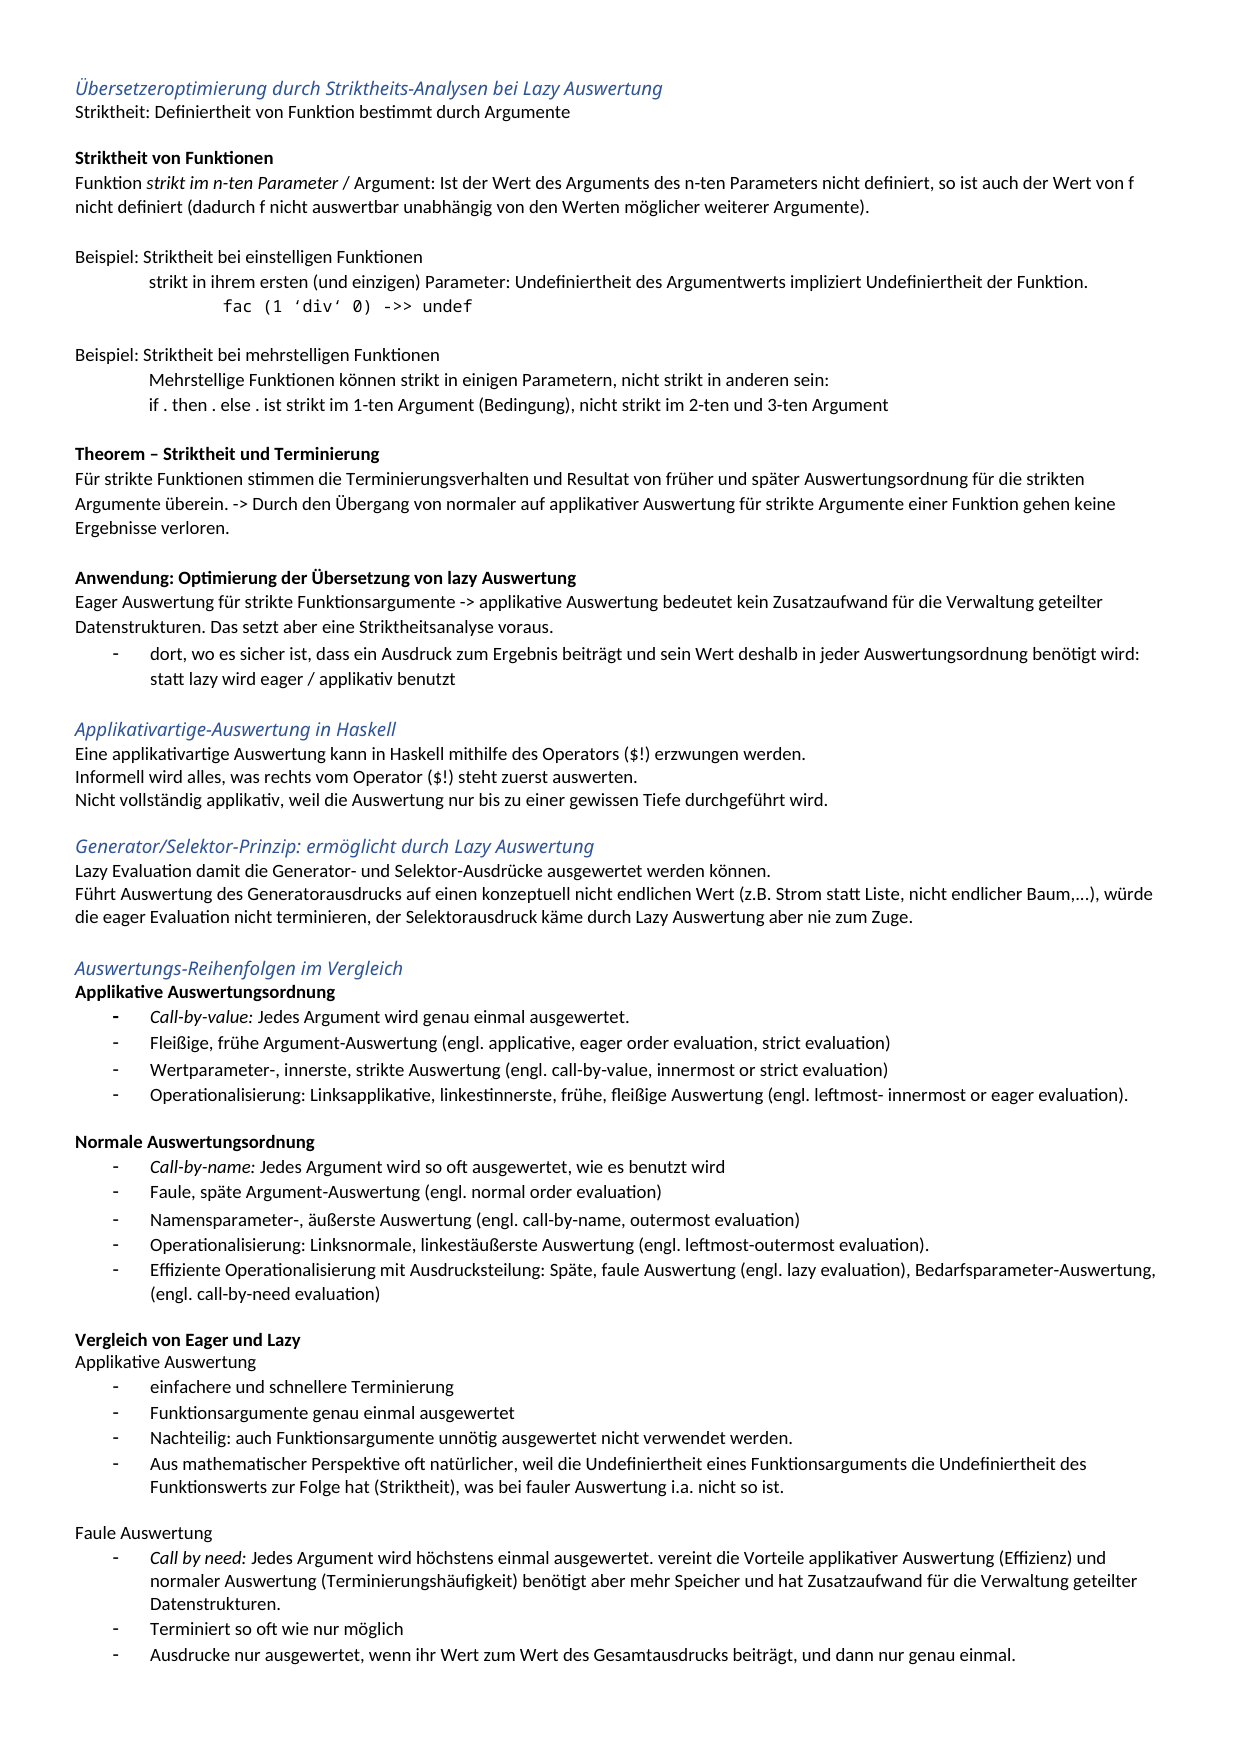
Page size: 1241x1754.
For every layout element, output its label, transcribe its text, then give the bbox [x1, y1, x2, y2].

list Call-by-value: Jedes Argument wird genau einmal ausgewertet. [112, 1003, 1165, 1029]
list Wertparameter-, innerste, strikte Auswertung (engl. call-by-value, innermost or strict evaluation) [112, 1056, 1165, 1082]
list Call by need: Jedes Argument wird höchstens einmal ausgewertet. vereint die Vorteile applikativer Auswertung (Effizienz) und normaler Auswertung (Terminierungshäufigkeit) benötigt aber mehr Speicher und hat Zusatzaufwand für die Verwaltung geteilter Datenstrukturen. [112, 1544, 1165, 1615]
text if . then . else . ist strikt im 1-ten Argument (Bedingung), nicht strikt im 2-ten und 3-ten Argument [149, 393, 1165, 416]
text Beispiel: Striktheit bei mehrstelligen Funktionen [75, 344, 1165, 367]
text Normale Auswertungsordnung [75, 1130, 1165, 1153]
text Informell wird alles, was rechts vom Operator ($!) steht zuerst auswerten. [75, 765, 1165, 788]
text Beispiel: Striktheit bei einstelligen Funktionen [75, 245, 1165, 268]
list Fleißige, frühe Argument-Auswertung (engl. applicative, eager order evaluation, strict evaluation) [112, 1029, 1165, 1054]
text Für strikte Funktionen stimmen die Terminierungsverhalten und Resultat von früher und später Auswertungsordnung für die strikten Argumente überein. -> Durch den Übergang von normaler auf applikativer Auswertung für strikte Argumente einer Funktion gehen keine Ergebnisse verloren. [75, 467, 1165, 539]
list Faule, späte Argument-Auswertung (engl. normal order evaluation) [112, 1178, 1165, 1204]
list Operationalisierung: Linksapplikative, linkestinnerste, frühe, fleißige Auswertung (engl. leftmost- innermost or eager evaluation). [112, 1082, 1165, 1107]
text Führt Auswertung des Generatorausdrucks auf einen konzeptuell nicht endlichen Wert (z.B. Strom statt Liste, nicht endlicher Baum,...), würde die eager Evaluation nicht terminieren, der Selektorausdruck käme durch Lazy Auswertung aber nie zum Zuge. [75, 882, 1165, 928]
text Faule Auswertung [75, 1521, 1165, 1544]
list Operationalisierung: Linksnormale, linkestäußerste Auswertung (engl. leftmost-outermost evaluation). [112, 1231, 1165, 1257]
list Namensparameter-, äußerste Auswertung (engl. call-by-name, outermost evaluation) [112, 1206, 1165, 1231]
text Mehrstellige Funktionen können strikt in einigen Parametern, nicht strikt in anderen sein: [149, 368, 1165, 391]
text Lazy Evaluation damit die Generator- und Selektor-Ausdrücke ausgewertet werden können. [75, 859, 1165, 882]
list einfachere und schnellere Terminierung [112, 1374, 1165, 1399]
text Eine applikativartige Auswertung kann in Haskell mithilfe des Operators ($!) erzwungen werden. [75, 742, 1165, 765]
text Applikative Auswertungsordnung [75, 981, 1165, 1003]
text Nicht vollständig applikativ, weil die Auswertung nur bis zu einer gewissen Tiefe durchgeführt wird. [75, 788, 1165, 811]
text Striktheit von Funktionen [75, 146, 1165, 169]
subtitle Übersetzeroptimierung durch Striktheits-Analysen bei Lazy Auswertung [75, 75, 1165, 101]
subtitle Applikativartige-Auswertung in Haskell [75, 716, 1165, 742]
list Funktionsargumente genau einmal ausgewertet [112, 1399, 1165, 1424]
subtitle Generator/Selektor-Prinzip: ermöglicht durch Lazy Auswertung [75, 834, 1165, 859]
text Vergleich von Eager und Lazy [75, 1328, 1165, 1351]
list Ausdrucke nur ausgewertet, wenn ihr Wert zum Wert des Gesamtausdrucks beiträgt, und dann nur genau einmal. [112, 1641, 1165, 1666]
text Theorem – Striktheit und Terminierung [75, 442, 1165, 465]
list Terminiert so oft wie nur möglich [112, 1615, 1165, 1641]
list Nachteilig: auch Funktionsargumente unnötig ausgewertet nicht verwendet werden. [112, 1424, 1165, 1450]
list dort, wo es sicher ist, dass ein Ausdruck zum Ergebnis beiträgt und sein Wert deshalb in jeder Auswertungsordnung benötigt wird: statt lazy wird eager / applikativ benutzt [112, 640, 1165, 690]
text Funktion strikt im n-ten Parameter / Argument: Ist der Wert des Arguments des n-ten Parameters nicht definiert, so ist auch der Wert von f nicht definiert (dadurch f nicht auswertbar unabhängig von den Werten möglicher weiterer Argumente). [75, 171, 1165, 219]
text Eager Auswertung für strikte Funktionsargumente -> applikative Auswertung bedeutet kein Zusatzaufwand für die Verwaltung geteilter Datenstrukturen. Das setzt aber eine Striktheitsanalyse voraus. [75, 591, 1165, 638]
text Striktheit: Definiertheit von Funktion bestimmt durch Argumente [75, 101, 1165, 123]
list Effiziente Operationalisierung mit Ausdrucksteilung: Späte, faule Auswertung (engl. lazy evaluation), Bedarfsparameter-Auswertung, (engl. call-by-need evaluation) [112, 1257, 1165, 1305]
text fac (1 ‘div‘ 0) ->> undef [149, 294, 1165, 317]
subtitle Auswertungs-Reihenfolgen im Vergleich [75, 955, 1165, 981]
text strikt in ihrem ersten (und einzigen) Parameter: Undefiniertheit des Argumentwerts impliziert Undefiniertheit der Funktion. [149, 270, 1165, 293]
text Applikative Auswertung [75, 1351, 1165, 1374]
list Call-by-name: Jedes Argument wird so oft ausgewertet, wie es benutzt wird [112, 1153, 1165, 1178]
list Aus mathematischer Perspektive oft natürlicher, weil die Undefiniertheit eines Funktionsarguments die Undefiniertheit des Funktionswerts zur Folge hat (Striktheit), was bei fauler Auswertung i.a. nicht so ist. [112, 1450, 1165, 1498]
text Anwendung: Optimierung der Übersetzung von lazy Auswertung [75, 566, 1165, 589]
